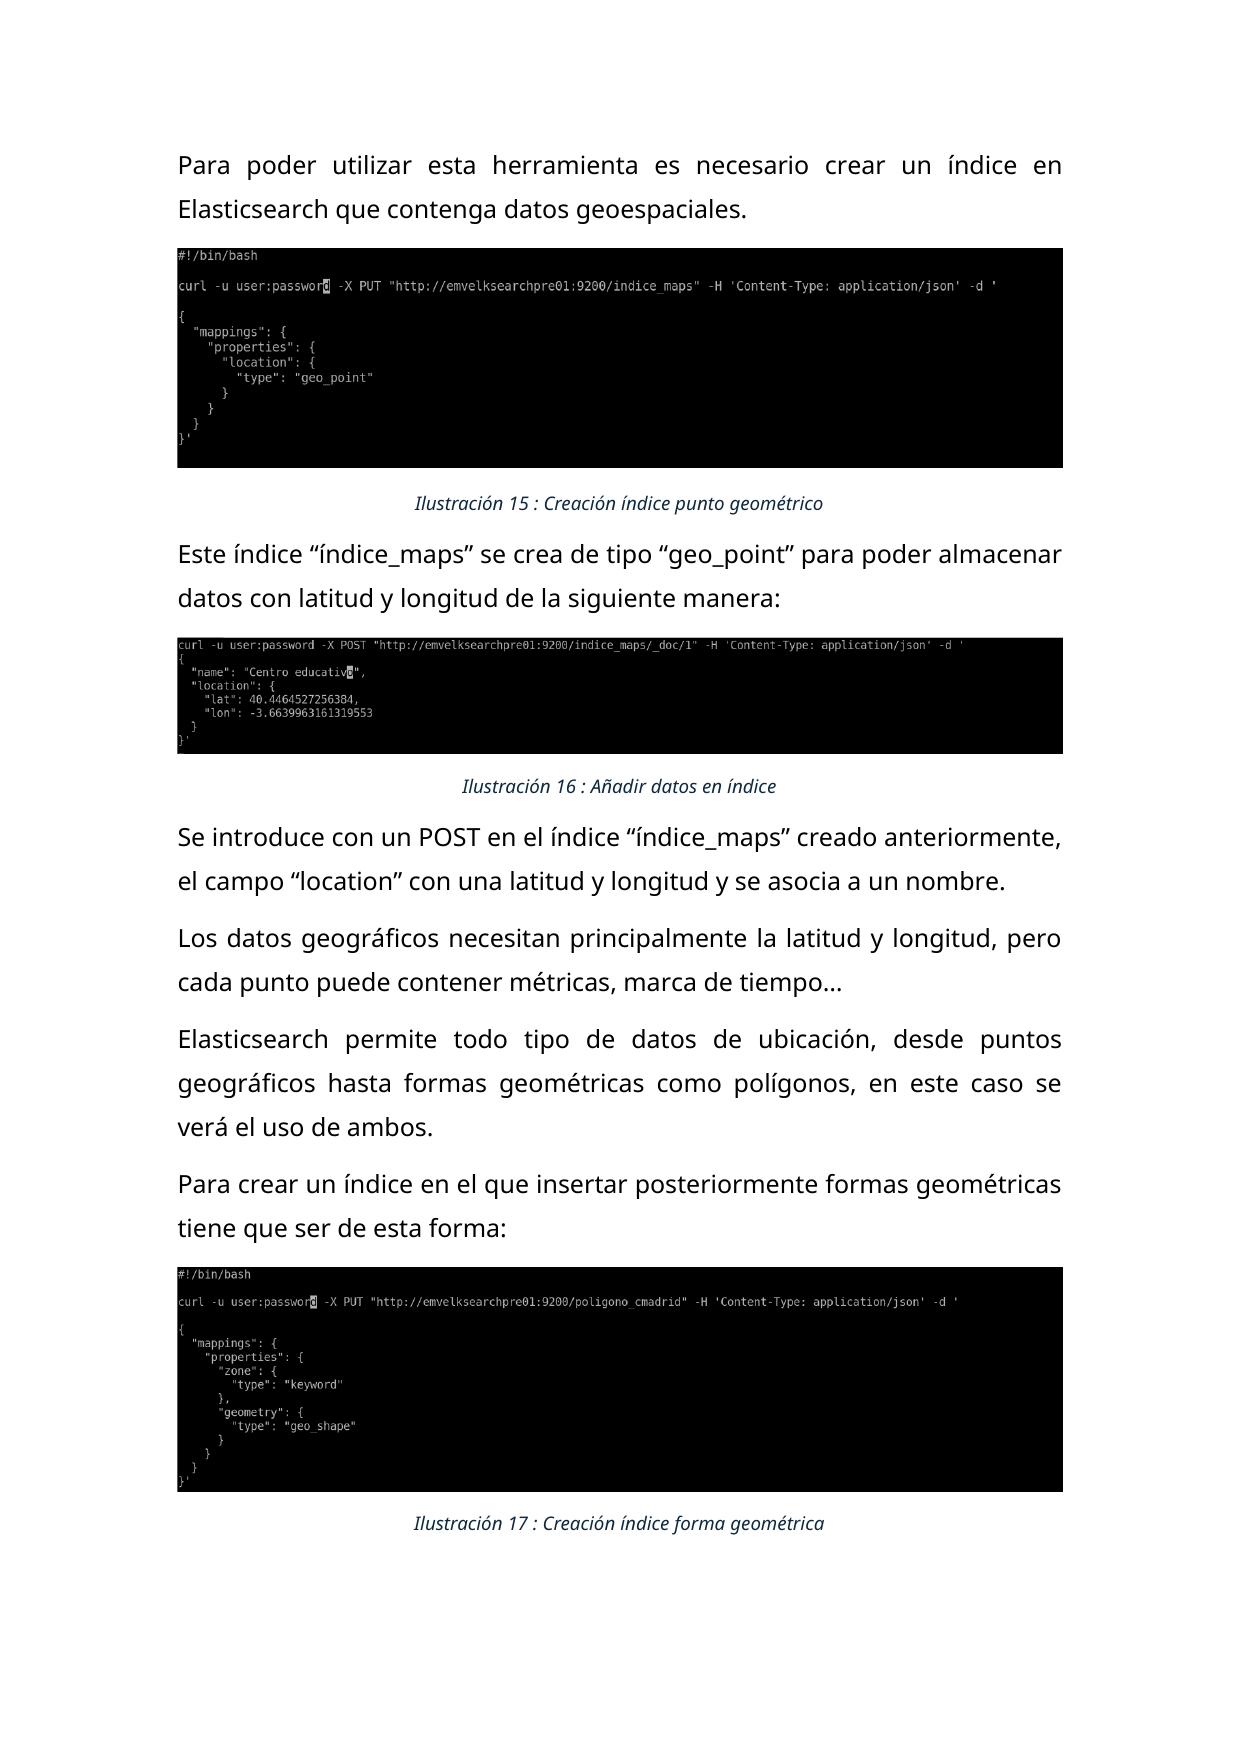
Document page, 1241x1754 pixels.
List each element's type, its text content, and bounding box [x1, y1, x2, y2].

text Los datos geográficos necesitan principalmente la latitud y longitud, pero cada punto puede contener métricas, marca de tiempo… [177, 920, 1063, 999]
picture [177, 1267, 1063, 1492]
text Para poder utilizar esta herramienta es necesario crear un índice en Elasticsearch que contenga datos geoespaciales. [177, 148, 1063, 226]
text Elasticsearch permite todo tipo de datos de ubicación, desde puntos geográficos hasta formas geométricas como polígonos, en este caso se verá el uso de ambos. [177, 1021, 1063, 1144]
text Se introduce con un POST en el índice “índice_maps” creado anteriormente, el campo “location” con una latitud y longitud y se asocia a un nombre. [177, 819, 1063, 898]
text Este índice “índice_maps” se crea de tipo “geo_point” para poder almacenar datos con latitud y longitud de la siguiente manera: [177, 537, 1063, 615]
picture [177, 637, 1063, 754]
text Para crear un índice en el que insertar posteriormente formas geométricas tiene que ser de esta forma: [177, 1167, 1063, 1245]
picture [177, 248, 1063, 468]
